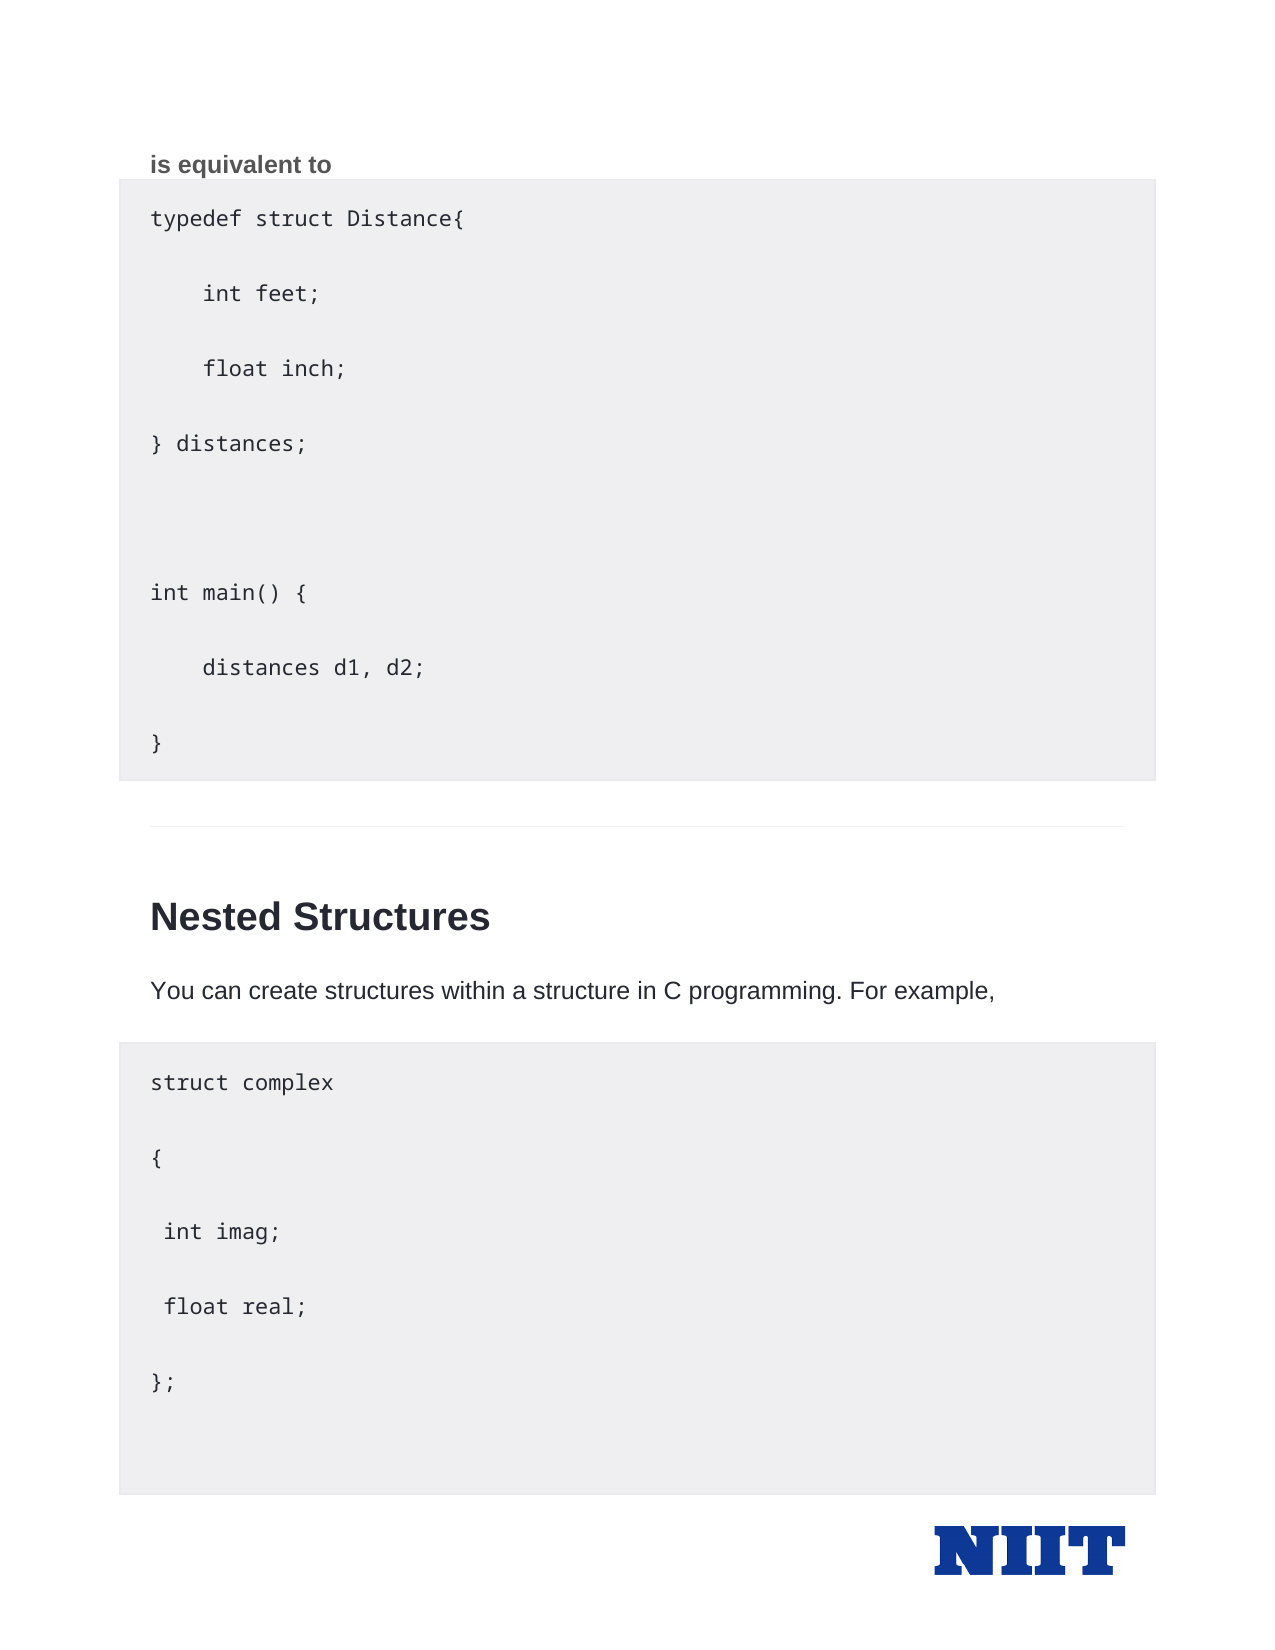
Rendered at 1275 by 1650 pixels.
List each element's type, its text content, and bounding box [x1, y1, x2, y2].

text }; [121, 1341, 1154, 1396]
text int feet; [121, 253, 1154, 308]
text int main() { [121, 553, 1154, 607]
subtitle Nested Structures [150, 893, 1125, 938]
text float real; [121, 1267, 1154, 1321]
text float inch; [121, 328, 1154, 383]
text typedef struct Distance{ [121, 180, 1154, 233]
text } distances; [121, 403, 1154, 457]
text } [121, 702, 1154, 779]
text distances d1, d2; [121, 627, 1154, 682]
text { [121, 1117, 1154, 1171]
text You can create structures within a structure in C programming. For example, [150, 976, 1125, 1005]
text is equivalent to [150, 150, 1125, 179]
picture [934, 1526, 1125, 1575]
text struct complex [121, 1044, 1154, 1097]
text int imag; [121, 1192, 1154, 1246]
